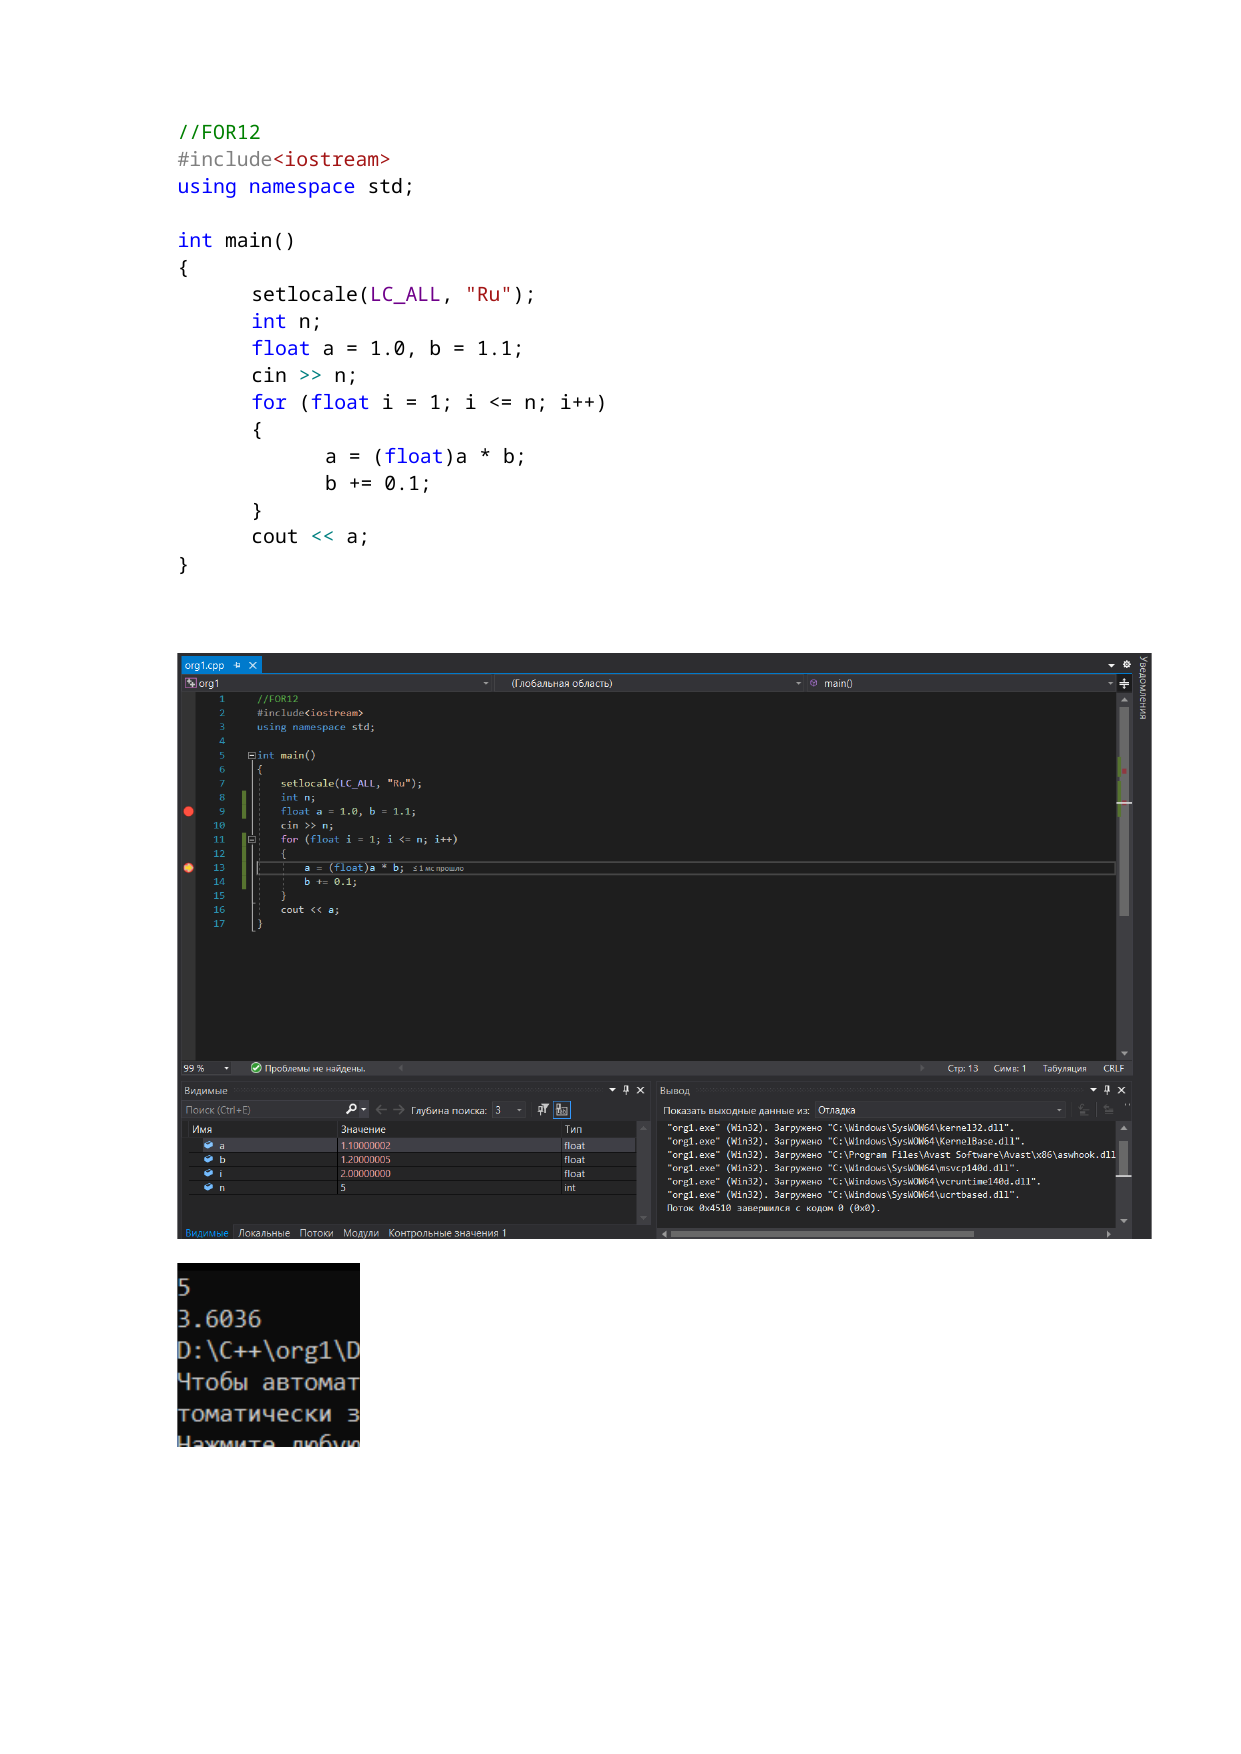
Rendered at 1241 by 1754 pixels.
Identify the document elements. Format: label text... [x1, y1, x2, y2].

text { [177, 253, 1152, 280]
text for (float i = 1; i <= n; i++) [177, 388, 1152, 415]
text { [177, 415, 1152, 442]
text #include<iostream> [177, 145, 1152, 172]
picture [177, 1263, 360, 1447]
text } [177, 550, 1152, 577]
text int main() [177, 226, 1152, 253]
text //FOR12 [177, 118, 1152, 145]
text cin >> n; [177, 361, 1152, 388]
text setlocale(LC_ALL, "Ru"); [177, 280, 1152, 307]
text cout << a; [177, 523, 1152, 550]
text } [177, 496, 1152, 523]
text int n; [177, 307, 1152, 334]
text a = (float)a * b; [177, 442, 1152, 469]
text b += 0.1; [177, 469, 1152, 496]
text using namespace std; [177, 172, 1152, 199]
text float a = 1.0, b = 1.1; [177, 334, 1152, 361]
picture [177, 653, 1152, 1239]
